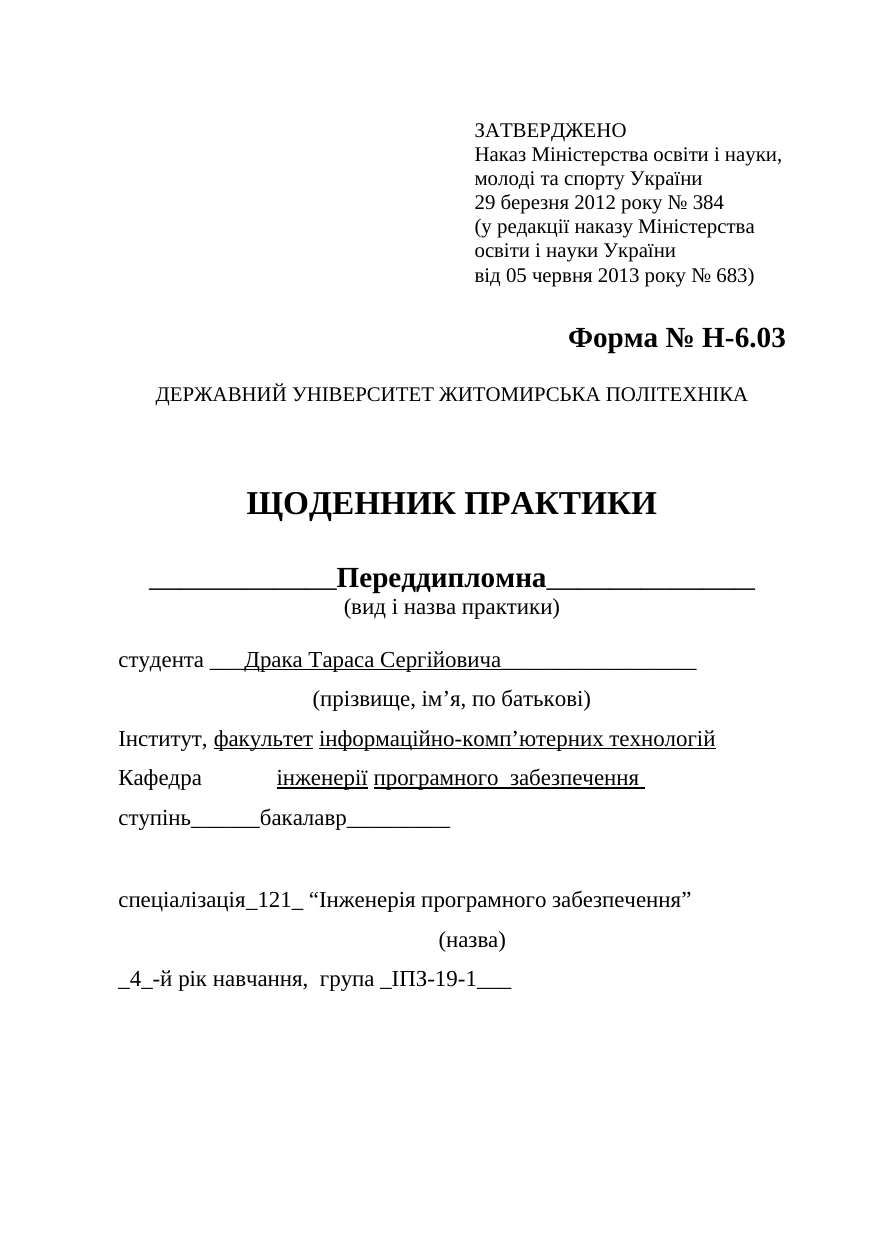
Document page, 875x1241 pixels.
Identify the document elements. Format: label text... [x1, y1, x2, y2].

text освіти і науки України [118, 238, 785, 262]
text ДЕРЖАВНИЙ УНІВЕРСИТЕТ ЖИТОМИРСЬКА ПОЛІТЕХНІКА [118, 382, 785, 406]
text ступінь______бакалавр_________ [118, 804, 785, 830]
text _4_-й рік навчання, група _ІПЗ-19-1___ [118, 966, 785, 992]
text ЗАТВЕРДЖЕНО [118, 118, 785, 142]
text 29 березня 2012 року № 384 [118, 190, 785, 214]
text __________________Переддипломна____________________ [118, 560, 785, 593]
text Наказ Міністерства освіти і науки, [118, 142, 785, 166]
text Інститут, факультет інформаційно-комп’ютерних технологій [118, 725, 785, 751]
text студента ___Драка Тараса Сергійовича_________________ [118, 646, 785, 672]
text (у редакції наказу Міністерства [118, 214, 785, 238]
text молоді та спорту України [118, 166, 785, 190]
text (вид і назва практики) [118, 593, 785, 620]
text спеціалізація_121_ “Інженерія програмного забезпечення” [118, 887, 785, 913]
text від 05 червня 2013 року № 683) [118, 262, 785, 287]
text (прізвище, ім’я, по батькові) [118, 686, 785, 712]
text Кафедра інженерії програмного забезпечення [118, 764, 785, 791]
text Форма № Н-6.03 [369, 320, 785, 354]
text ЩОДЕННИК ПРАКТИКИ [118, 483, 785, 521]
text (назва) [118, 926, 785, 952]
